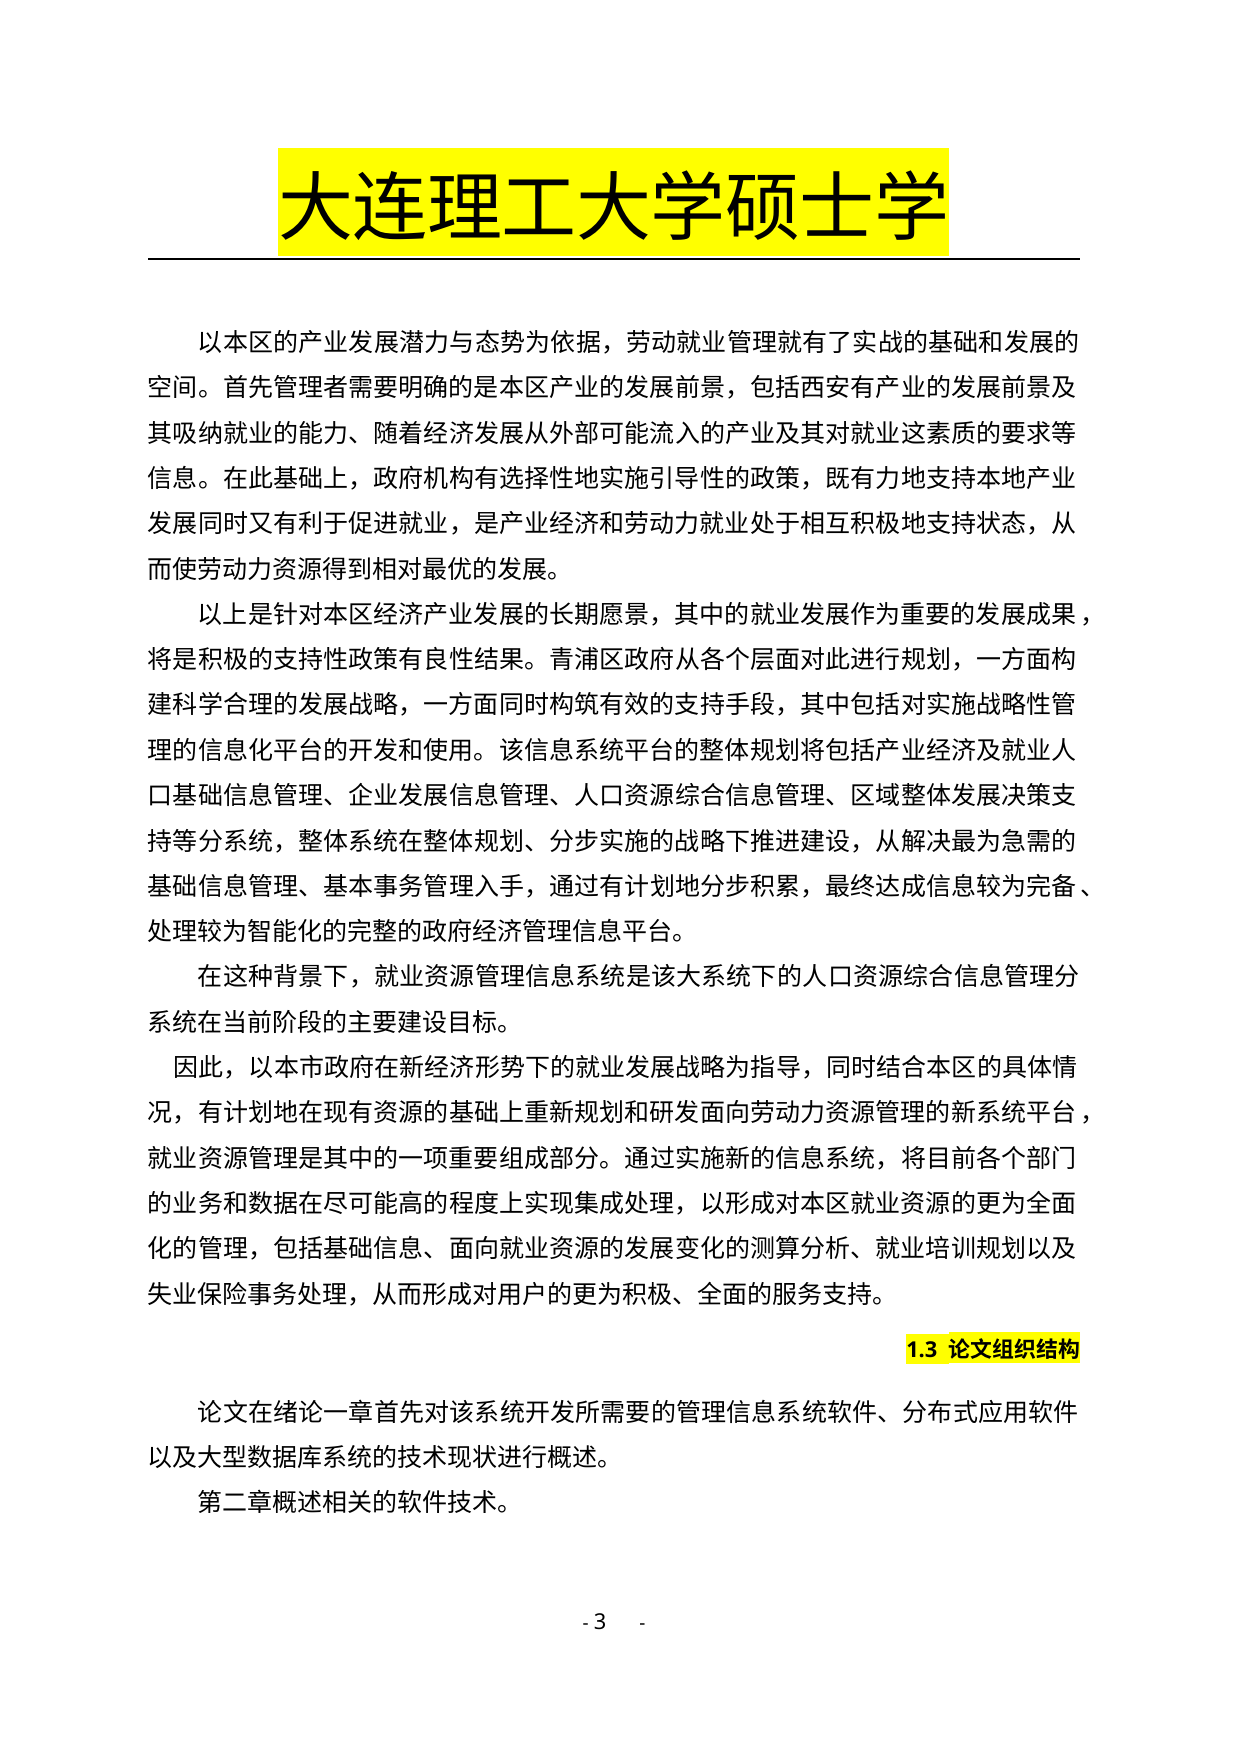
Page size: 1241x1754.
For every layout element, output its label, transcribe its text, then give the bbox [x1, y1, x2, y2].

subtitle 1.3 论文组织结构 [148, 1332, 949, 1364]
text 以本区的产业发展潜力与态势为依据，劳动就业管理就有了实战的基础和发展的空间。首先管理者需要明确的是本区产业的发展前景，包括西安有产业的发展前景及其吸纳就业的能力、随着经济发展从外部可能流入的产业及其对就业这素质的要求等信息。在此基础上，政府机构有选择性地实施引导性的政策，既有力地支持本地产业发展同时又有利于促进就业，是产业经济和劳动力就业处于相互积极地支持状态，从而使劳动力资源得到相对最优的发展。 [148, 322, 1080, 585]
text 在这种背景下，就业资源管理信息系统是该大系统下的人口资源综合信息管理分系统在当前阶段的主要建设目标。 [148, 957, 1080, 1038]
text 以上是针对本区经济产业发展的长期愿景，其中的就业发展作为重要的发展成果，将是积极的支持性政策有良性结果。青浦区政府从各个层面对此进行规划，一方面构建科学合理的发展战略，一方面同时构筑有效的支持手段，其中包括对实施战略性管理的信息化平台的开发和使用。该信息系统平台的整体规划将包括产业经济及就业人口基础信息管理、企业发展信息管理、人口资源综合信息管理、区域整体发展决策支持等分系统，整体系统在整体规划、分步实施的战略下推进建设，从解决最为急需的基础信息管理、基本事务管理入手，通过有计划地分步积累，最终达成信息较为完备、处理较为智能化的完整的政府经济管理信息平台。 [148, 594, 1080, 948]
text 第二章概述相关的软件技术。 [148, 1483, 1080, 1519]
text 因此，以本市政府在新经济形势下的就业发展战略为指导，同时结合本区的具体情况，有计划地在现有资源的基础上重新规划和研发面向劳动力资源管理的新系统平台，就业资源管理是其中的一项重要组成部分。通过实施新的信息系统，将目前各个部门的业务和数据在尽可能高的程度上实现集成处理，以形成对本区就业资源的更为全面化的管理，包括基础信息、面向就业资源的发展变化的测算分析、就业培训规划以及失业保险事务处理，从而形成对用户的更为积极、全面的服务支持。 [148, 1047, 1080, 1310]
text 论文在绪论一章首先对该系统开发所需要的管理信息系统软件、分布式应用软件以及大型数据库系统的技术现状进行概述。 [148, 1392, 1080, 1473]
